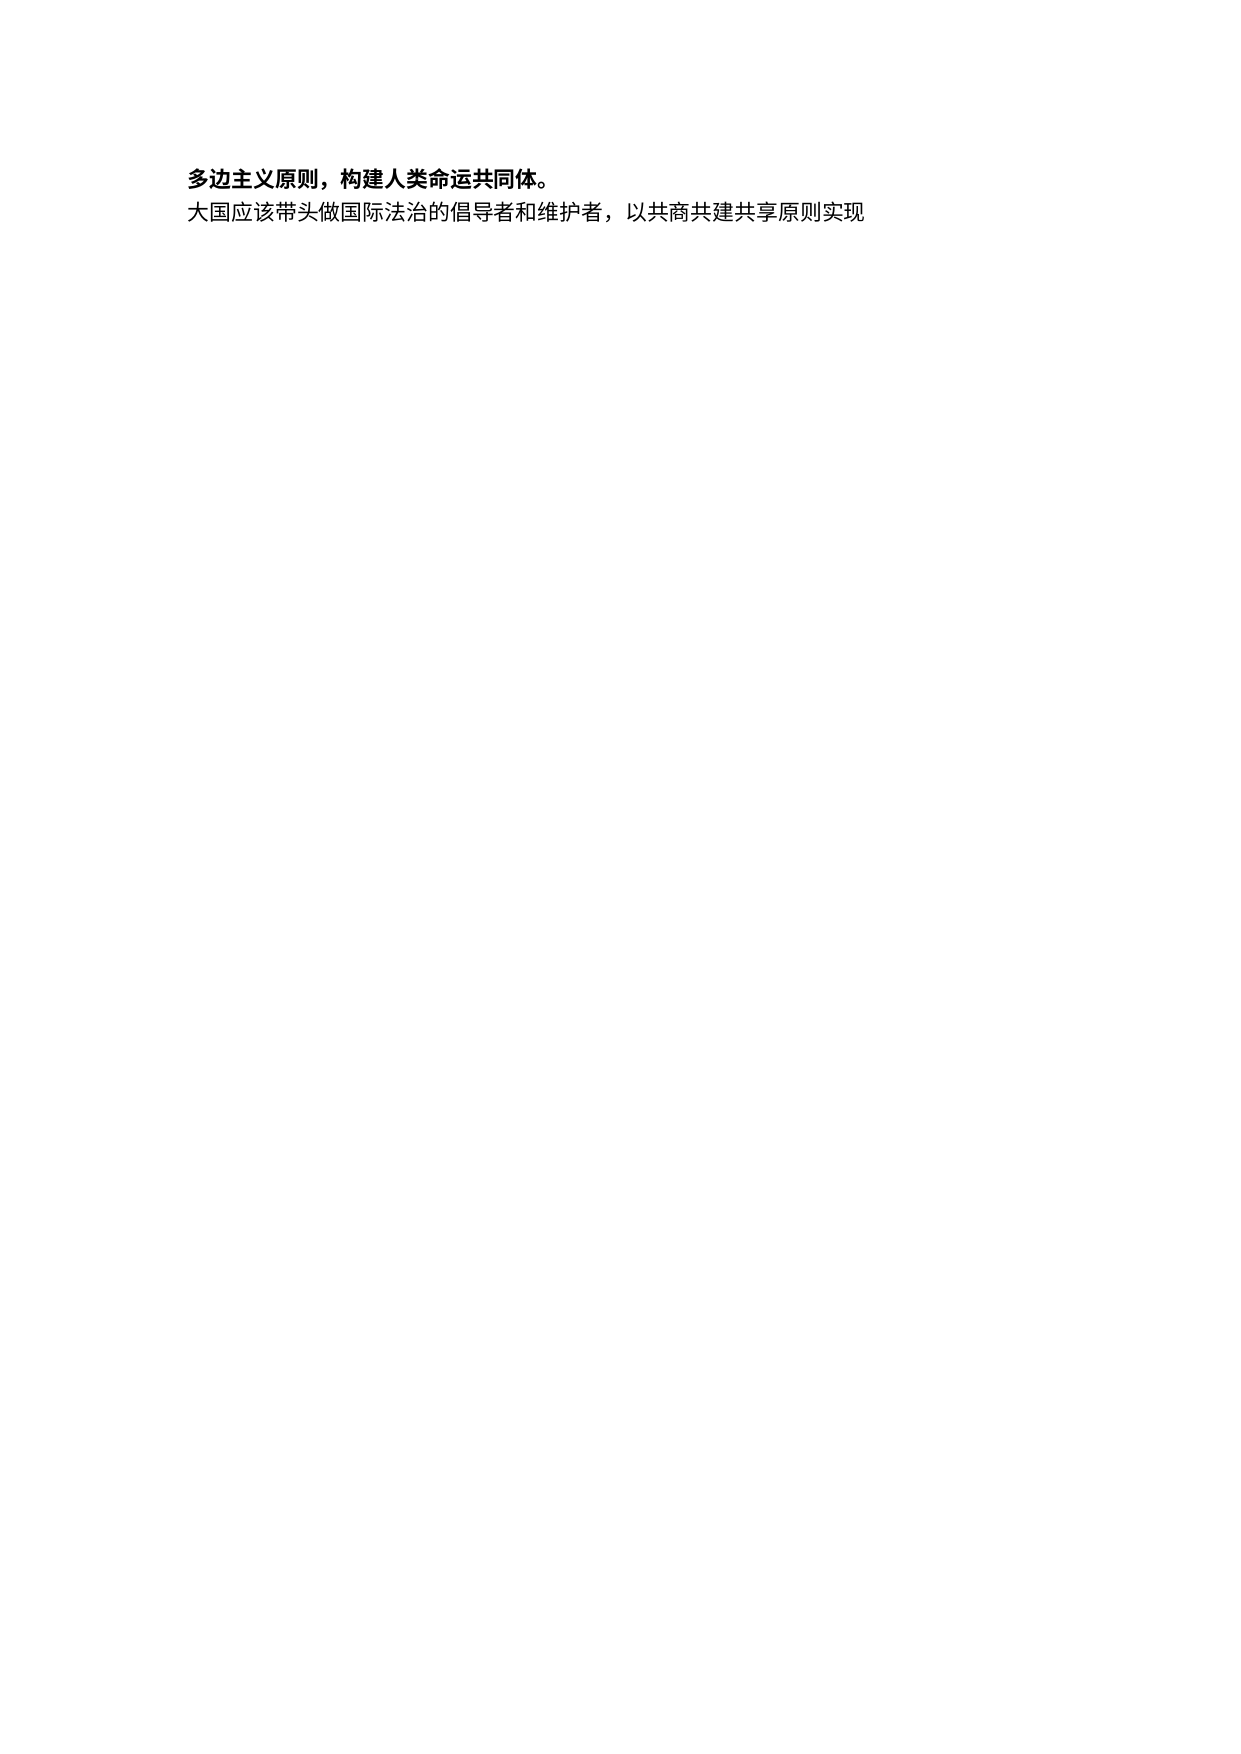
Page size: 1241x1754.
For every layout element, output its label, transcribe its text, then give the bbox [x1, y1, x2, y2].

text 大国应该带头做国际法治的倡导者和维护者，以共商共建共享原则实现 [187, 194, 1053, 227]
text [187, 162, 1053, 194]
